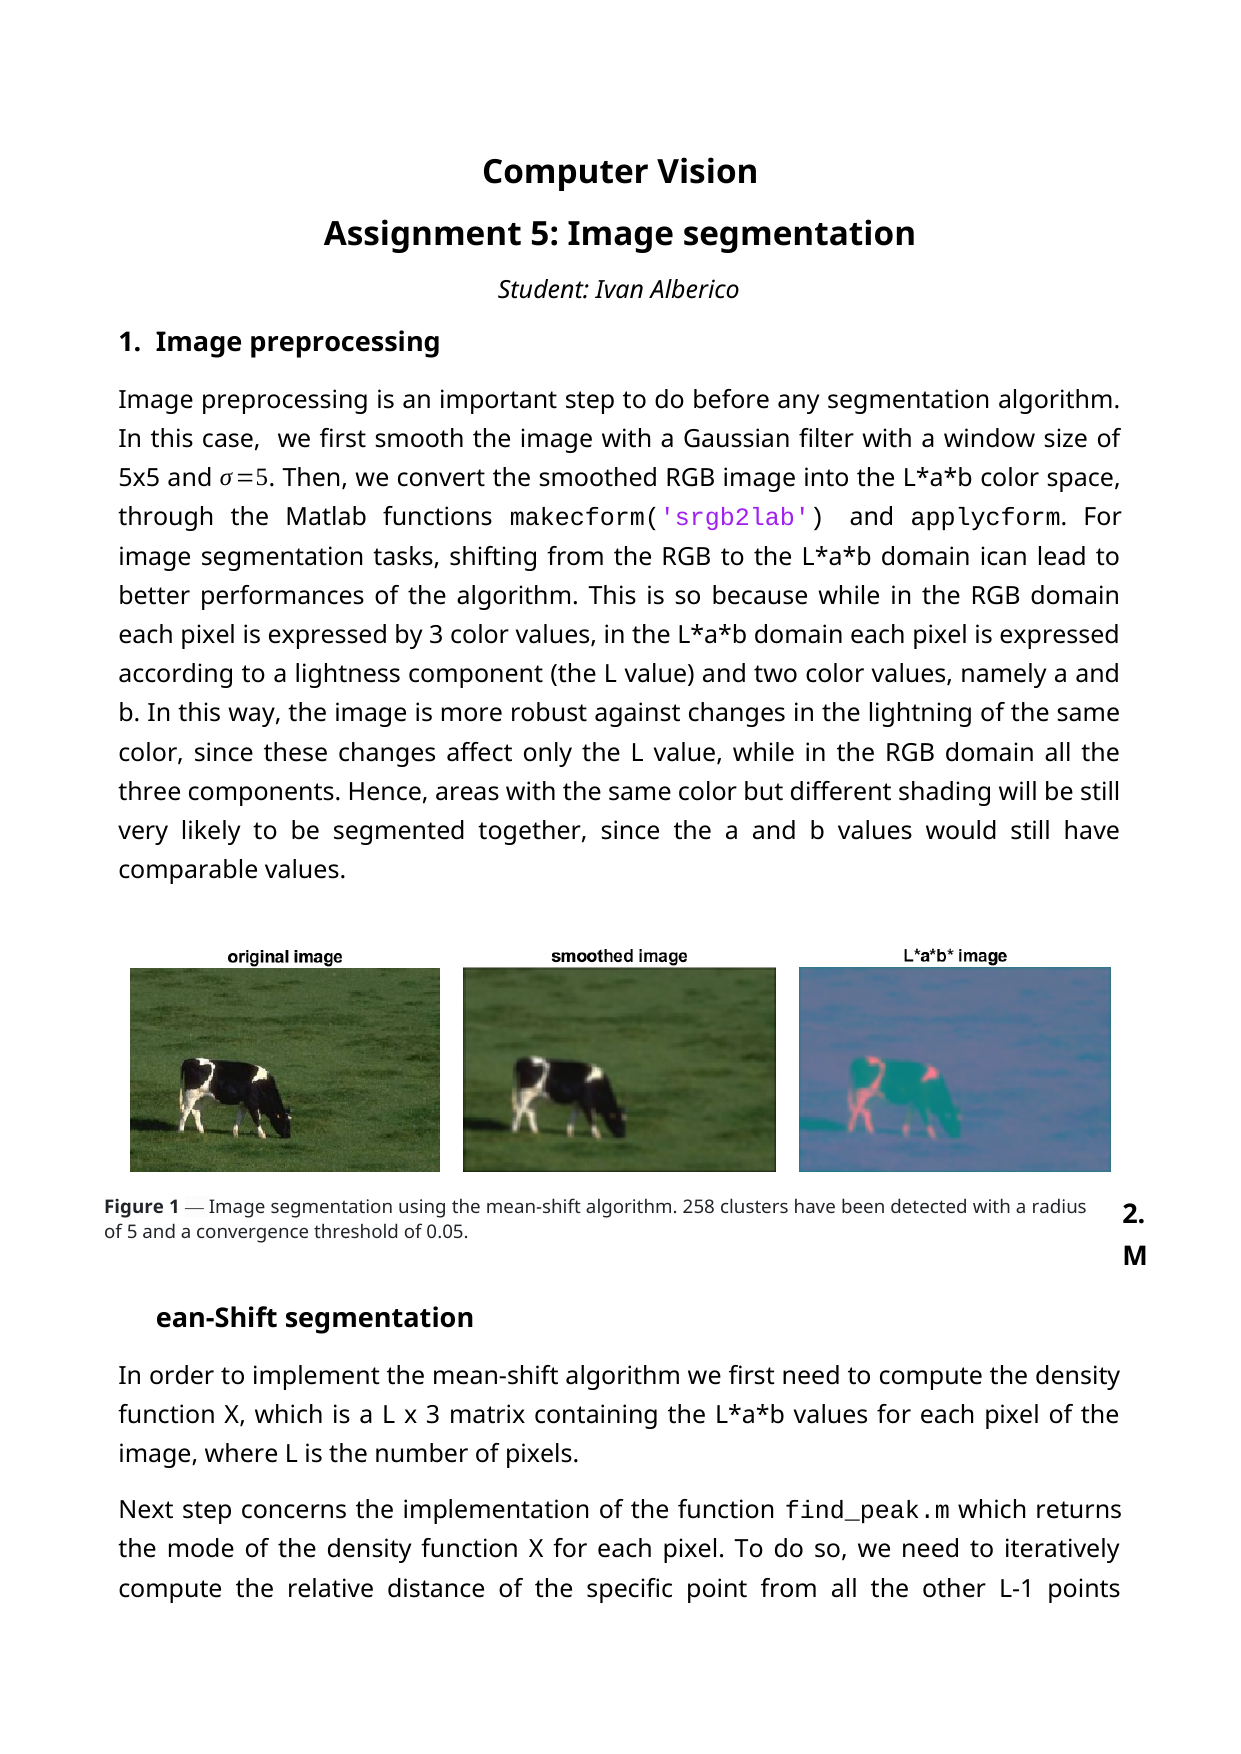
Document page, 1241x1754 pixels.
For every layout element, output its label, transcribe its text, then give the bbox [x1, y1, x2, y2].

list Image preprocessing [118, 322, 1122, 359]
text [118, 1492, 1122, 1604]
text Computer Vision [118, 148, 1122, 193]
picture [461, 947, 777, 1173]
picture [797, 946, 1112, 1173]
list Mean-Shift segmentation [118, 1194, 1122, 1335]
text Image preprocessing is an important step to do before any segmentation algorithm. In this case, we first smooth the image with a Gaussian filter with a window size of 5x5 and . Then, we convert the smoothed RGB image into the L*a*b color space, through the Matlab functions makecform('srgb2lab') and applycform. For image segmentation tasks, shifting from the RGB to the L*a*b domain ican lead to better performances of the algorithm. This is so because while in the RGB domain each pixel is expressed by 3 color values, in the L*a*b domain each pixel is expressed according to a lightness component (the L value) and two color values, namely a and b. In this way, the image is more robust against changes in the lightning of the same color, since these changes affect only the L value, while in the RGB domain all the three components. Hence, areas with the same color but different shading will be still very likely to be segmented together, since the a and b values would still have comparable values. [118, 382, 1122, 886]
text In order to implement the mean-shift algorithm we first need to compute the density function X, which is a L x 3 matrix containing the L*a*b values for each pixel of the image, where L is the number of pixels. [118, 1358, 1122, 1470]
picture [128, 948, 441, 1173]
text Student: Ivan Alberico [118, 272, 1122, 306]
text Assignment 5: Image segmentation [118, 210, 1122, 255]
